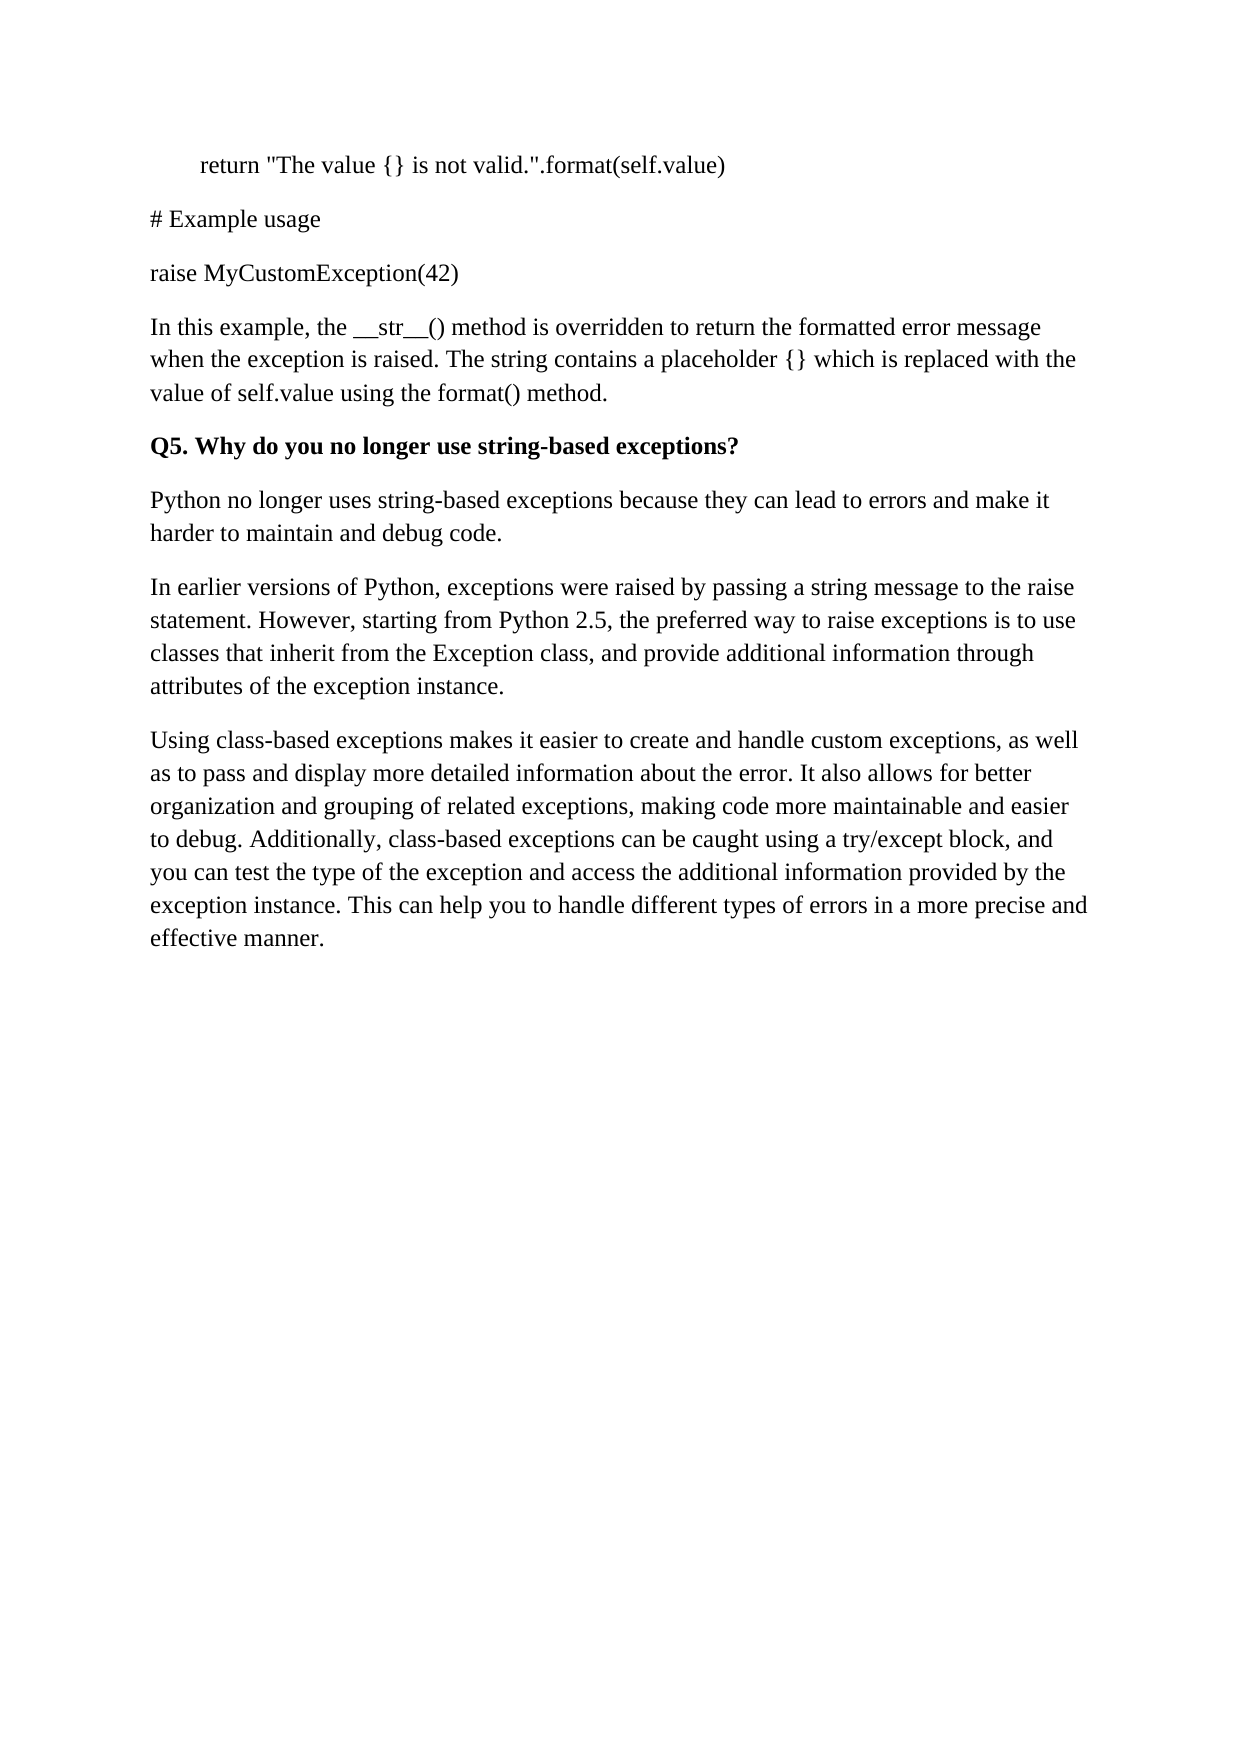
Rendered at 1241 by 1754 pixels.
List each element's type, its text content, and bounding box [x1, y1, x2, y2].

text Q5. Why do you no longer use string-based exceptions? [150, 431, 1090, 460]
text raise MyCustomException(42) [150, 258, 1090, 286]
text Using class-based exceptions makes it easier to create and handle custom exceptions, as well as to pass and display more detailed information about the error. It also allows for better organization and grouping of related exceptions, making code more maintainable and easier to debug. Additionally, class-based exceptions can be caught using a try/except block, and you can test the type of the exception and access the additional information provided by the exception instance. This can help you to handle different types of errors in a more precise and effective manner. [150, 725, 1090, 952]
text # Example usage [150, 204, 1090, 233]
text return "The value {} is not valid.".format(self.value) [150, 150, 1090, 179]
text Python no longer uses string-based exceptions because they can lead to errors and make it harder to maintain and debug code. [150, 485, 1090, 547]
text In this example, the __str__() method is overridden to return the formatted error message when the exception is raised. The string contains a placeholder {} which is replaced with the value of self.value using the format() method. [150, 312, 1090, 406]
text In earlier versions of Python, exceptions were raised by passing a string message to the raise statement. However, starting from Python 2.5, the preferred way to raise exceptions is to use classes that inherit from the Exception class, and provide additional information through attributes of the exception instance. [150, 572, 1090, 700]
